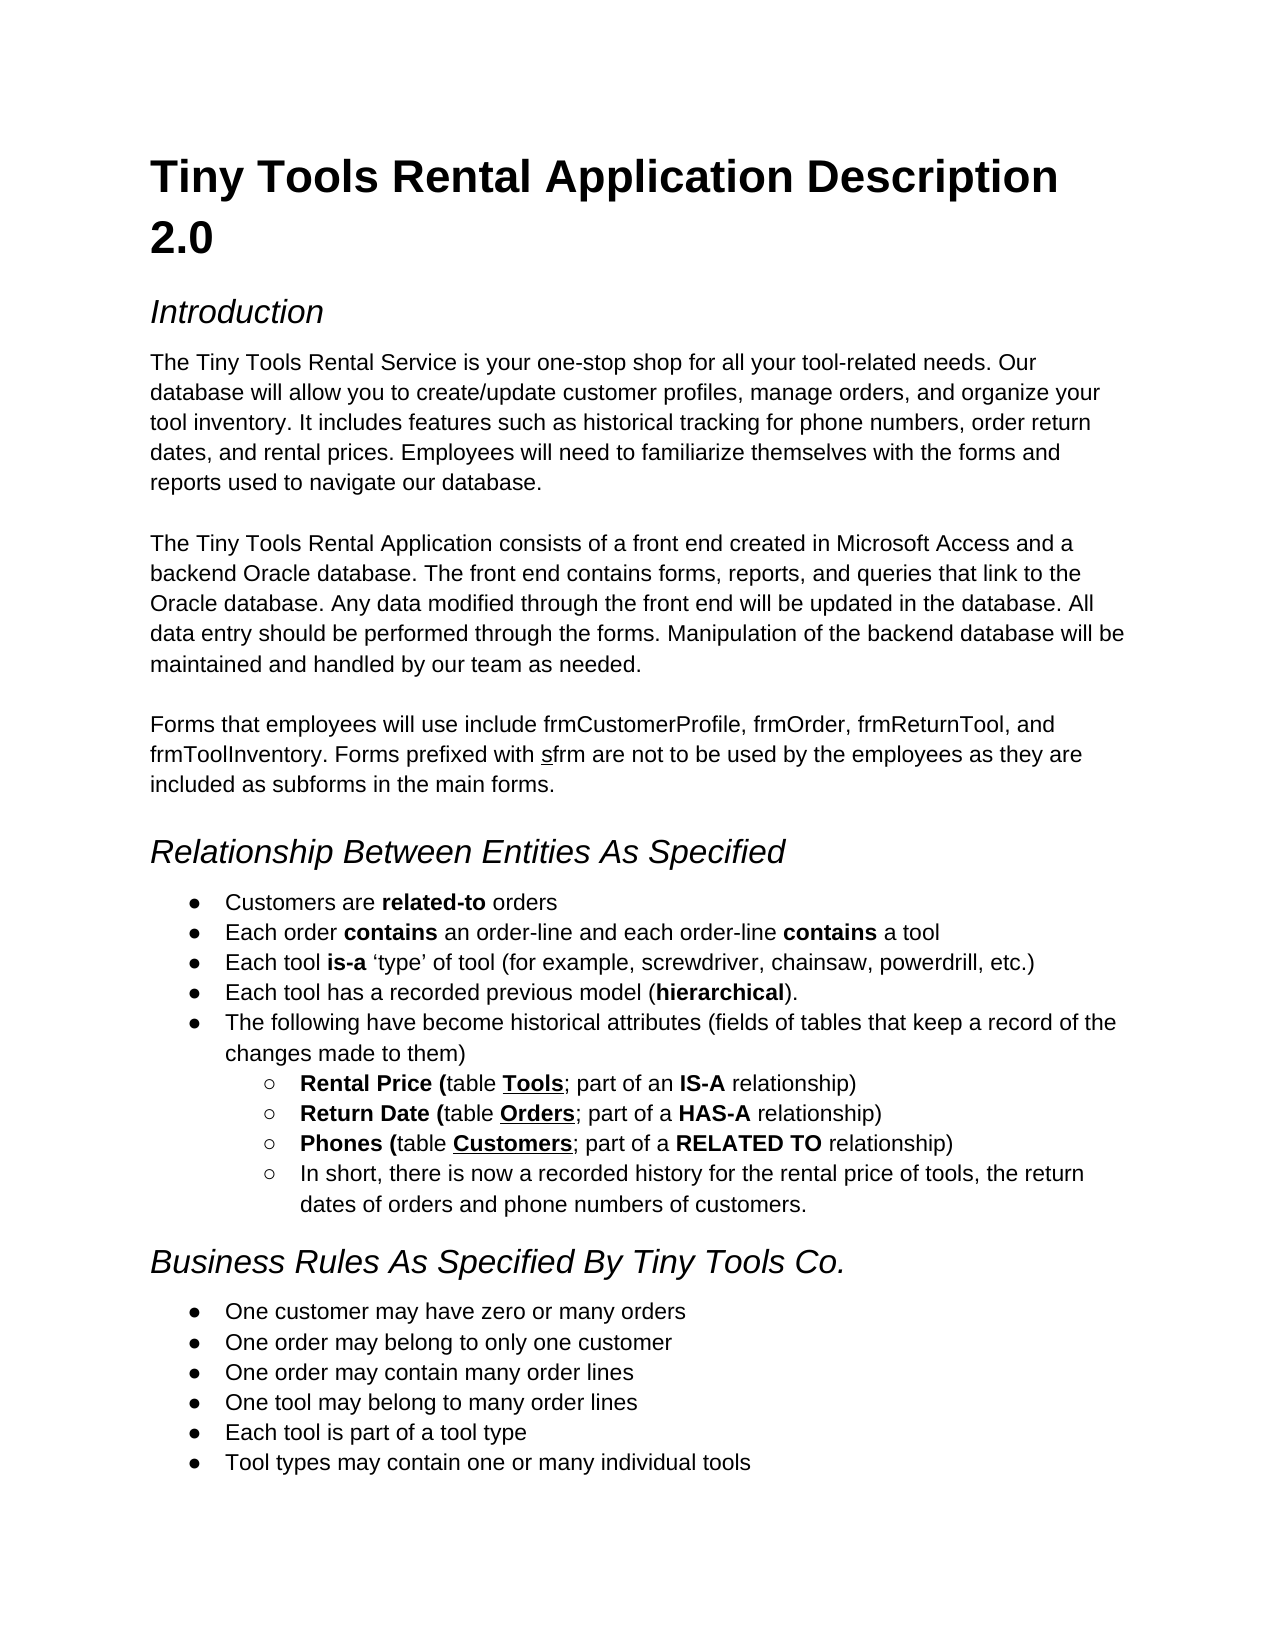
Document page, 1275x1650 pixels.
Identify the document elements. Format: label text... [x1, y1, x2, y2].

text The Tiny Tools Rental Service is your one-stop shop for all your tool-related needs. Our database will allow you to create/update customer profiles, manage orders, and organize your tool inventory. It includes features such as historical tracking for phone numbers, order return dates, and rental prices. Employees will need to familiarize themselves with the forms and reports used to navigate our database. [150, 348, 1125, 496]
text The Tiny Tools Rental Application consists of a front end created in Microsoft Access and a backend Oracle database. The front end contains forms, reports, and queries that link to the Oracle database. Any data modified through the front end will be updated in the database. All data entry should be performed through the forms. Manipulation of the backend database will be maintained and handled by our team as needed. [150, 530, 1125, 677]
list One tool may belong to many order lines [187, 1389, 1125, 1415]
subtitle Relationship Between Entities As Specified [150, 832, 1125, 870]
list Tool types may contain one or many individual tools [187, 1449, 1125, 1476]
list In short, there is now a recorded history for the rental price of tools, the return dates of orders and phone numbers of customers. [262, 1160, 1125, 1217]
subtitle Business Rules As Specified By Tiny Tools Co. [150, 1242, 1125, 1280]
list The following have become historical attributes (fields of tables that keep a record of the changes made to them) [187, 1009, 1125, 1066]
list Return Date (table Orders; part of a HAS-A relationship) [262, 1100, 1125, 1126]
list One order may belong to only one customer [187, 1328, 1125, 1355]
title Tiny Tools Rental Application Description 2.0 [150, 150, 1125, 263]
list One order may contain many order lines [187, 1359, 1125, 1385]
subtitle Introduction [150, 292, 1125, 330]
list Each tool has a recorded previous model (hierarchical). [187, 979, 1125, 1006]
list Each order contains an order-line and each order-line contains a tool [187, 919, 1125, 945]
list Phones (table Customers; part of a RELATED TO relationship) [262, 1130, 1125, 1157]
list Each tool is part of a tool type [187, 1419, 1125, 1446]
list Customers are related-to orders [187, 888, 1125, 915]
list Rental Price (table Tools; part of an IS-A relationship) [262, 1070, 1125, 1096]
text Forms that employees will use include frmCustomerProfile, frmOrder, frmReturnTool, and frmToolInventory. Forms prefixed with sfrm are not to be used by the employees as they are included as subforms in the main forms. [150, 711, 1125, 798]
list Each tool is-a ‘type’ of tool (for example, screwdriver, chainsaw, powerdrill, etc.) [187, 949, 1125, 975]
list One customer may have zero or many orders [187, 1298, 1125, 1325]
